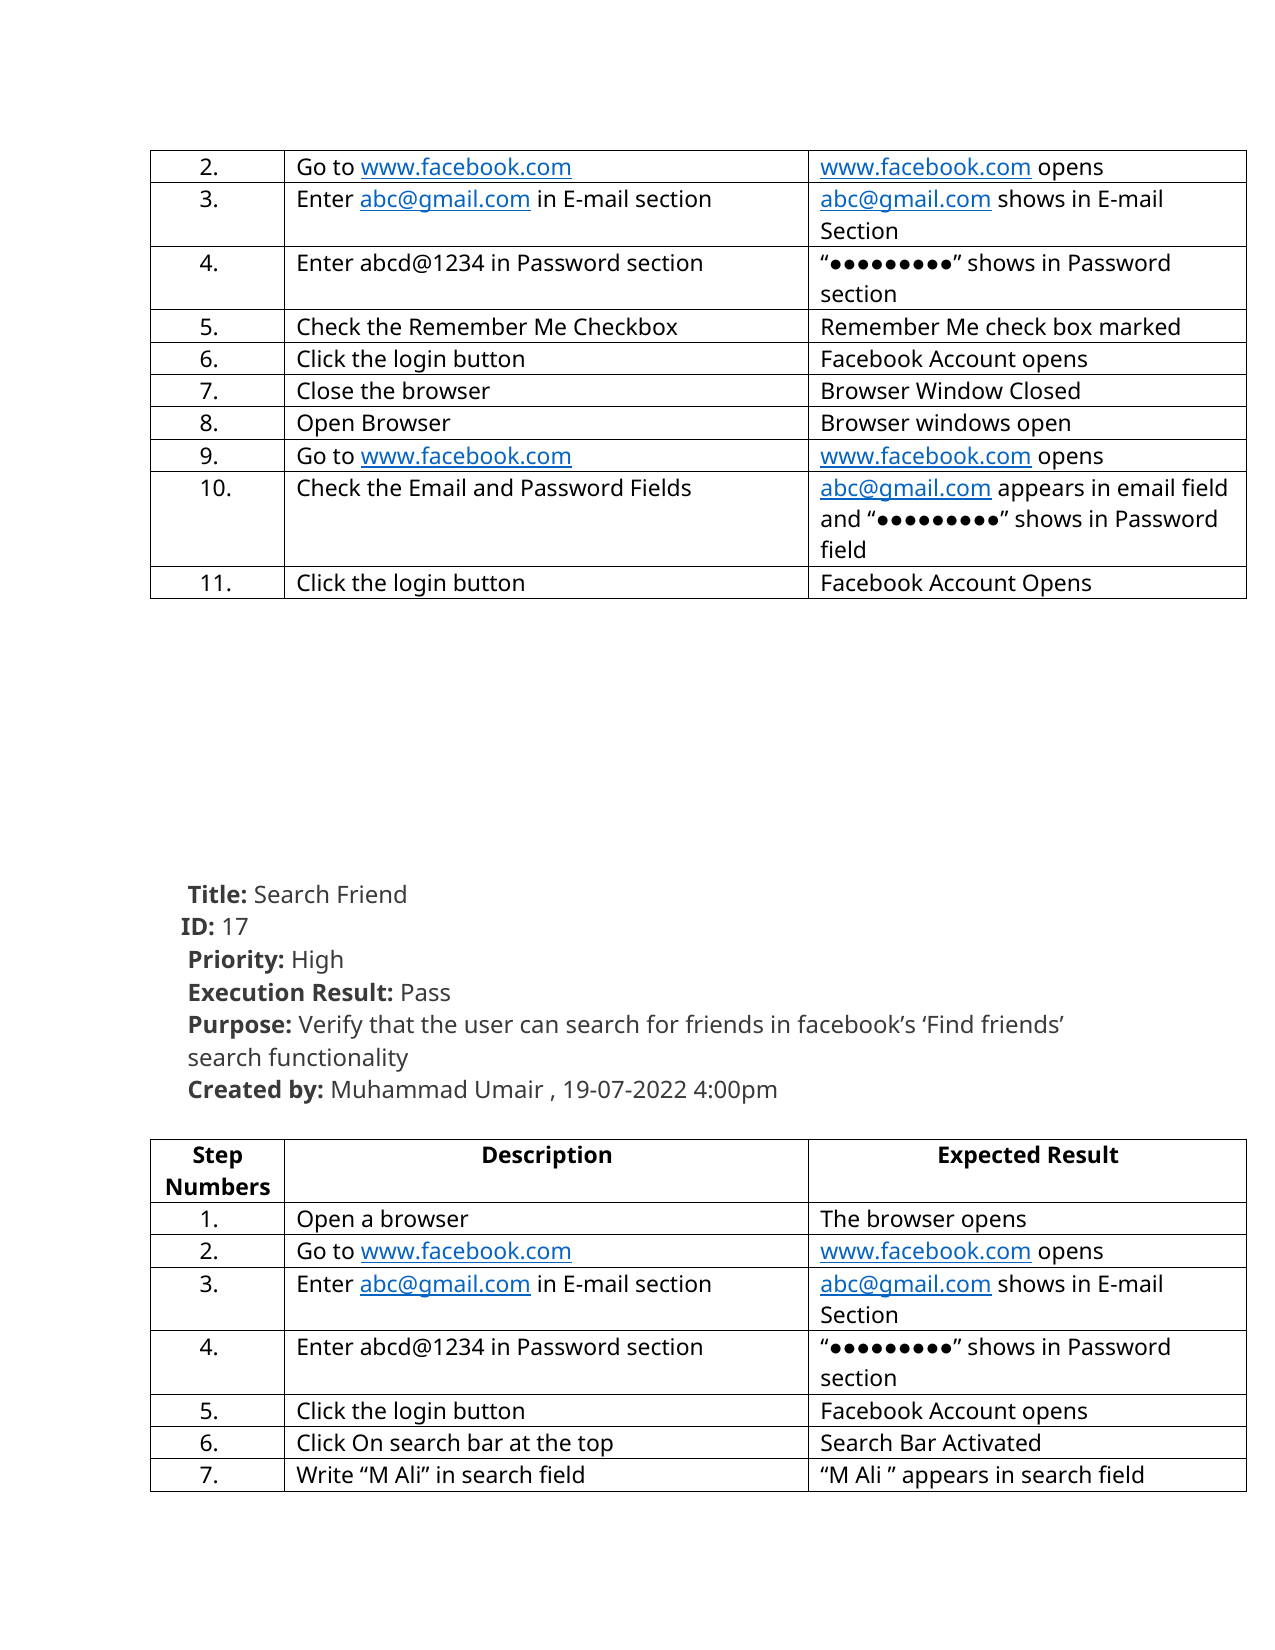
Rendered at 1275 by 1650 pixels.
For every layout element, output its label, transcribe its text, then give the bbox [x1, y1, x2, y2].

table_cell Facebook Account opens [809, 1395, 1246, 1426]
text ID: 17 [150, 910, 1125, 943]
table_cell Enter abcd@1234 in Password section [285, 247, 808, 309]
table_cell Go to www.facebook.com [285, 440, 808, 471]
text Purpose: Verify that the user can search for friends in facebook’s ‘Find friends’ search functionality [187, 1008, 1125, 1073]
table_cell www.facebook.com opens [809, 440, 1246, 471]
table_cell [151, 1427, 284, 1458]
table_cell [151, 472, 284, 566]
text Title: Search Friend [150, 878, 1125, 910]
table_cell [151, 567, 284, 598]
table_cell [151, 183, 284, 246]
table_cell “●●●●●●●●●” shows in Password section [809, 1331, 1246, 1394]
table_cell Browser Window Closed [809, 375, 1246, 406]
table_cell Search Bar Activated [809, 1427, 1246, 1458]
table_cell www.facebook.com opens [809, 1235, 1246, 1267]
table_cell Close the browser [285, 375, 808, 406]
table_cell abc@gmail.com shows in E-mail Section [809, 183, 1246, 246]
text Created by: Muhammad Umair , 19-07-2022 4:00pm [187, 1073, 1125, 1106]
table_cell Enter abc@gmail.com in E-mail section [285, 1268, 808, 1330]
table_header Description [285, 1140, 808, 1202]
table_cell Browser windows open [809, 407, 1246, 438]
table_cell Click the login button [285, 567, 808, 598]
table_cell [151, 440, 284, 471]
table_cell [151, 1459, 284, 1491]
table_cell Click the login button [285, 1395, 808, 1426]
table_cell Enter abc@gmail.com in E-mail section [285, 183, 808, 246]
table_cell [151, 247, 284, 309]
table_cell [151, 407, 284, 438]
table_cell [151, 343, 284, 374]
table_cell “M Ali ” appears in search field [809, 1459, 1246, 1491]
table_header Step Numbers [151, 1140, 284, 1202]
table_cell Go to www.facebook.com [285, 1235, 808, 1267]
table_cell Enter abcd@1234 in Password section [285, 1331, 808, 1394]
text Priority: High [187, 943, 1125, 975]
table_cell Facebook Account Opens [809, 567, 1246, 598]
table_cell [151, 151, 284, 182]
table_cell Facebook Account opens [809, 343, 1246, 374]
table_cell The browser opens [809, 1203, 1246, 1234]
table_cell [151, 1331, 284, 1394]
table_cell abc@gmail.com shows in E-mail Section [809, 1268, 1246, 1330]
table_cell Remember Me check box marked [809, 310, 1246, 342]
table_cell Click the login button [285, 343, 808, 374]
table_cell www.facebook.com opens [809, 151, 1246, 182]
table_cell Write “M Ali” in search field [285, 1459, 808, 1491]
table_cell Open Browser [285, 407, 808, 438]
table_cell [151, 310, 284, 342]
table_cell [151, 1235, 284, 1267]
table_cell [151, 1268, 284, 1330]
table_cell Check the Email and Password Fields [285, 472, 808, 566]
text Execution Result: Pass [187, 975, 1125, 1008]
table_cell Go to www.facebook.com [285, 151, 808, 182]
table_cell Check the Remember Me Checkbox [285, 310, 808, 342]
table_cell abc@gmail.com appears in email field and “●●●●●●●●●” shows in Password field [809, 472, 1246, 566]
table_cell [151, 1395, 284, 1426]
table_cell Click On search bar at the top [285, 1427, 808, 1458]
table_cell [151, 375, 284, 406]
table_cell Open a browser [285, 1203, 808, 1234]
table_cell “●●●●●●●●●” shows in Password section [809, 247, 1246, 309]
table_header Expected Result [809, 1140, 1246, 1202]
table_cell [151, 1203, 284, 1234]
